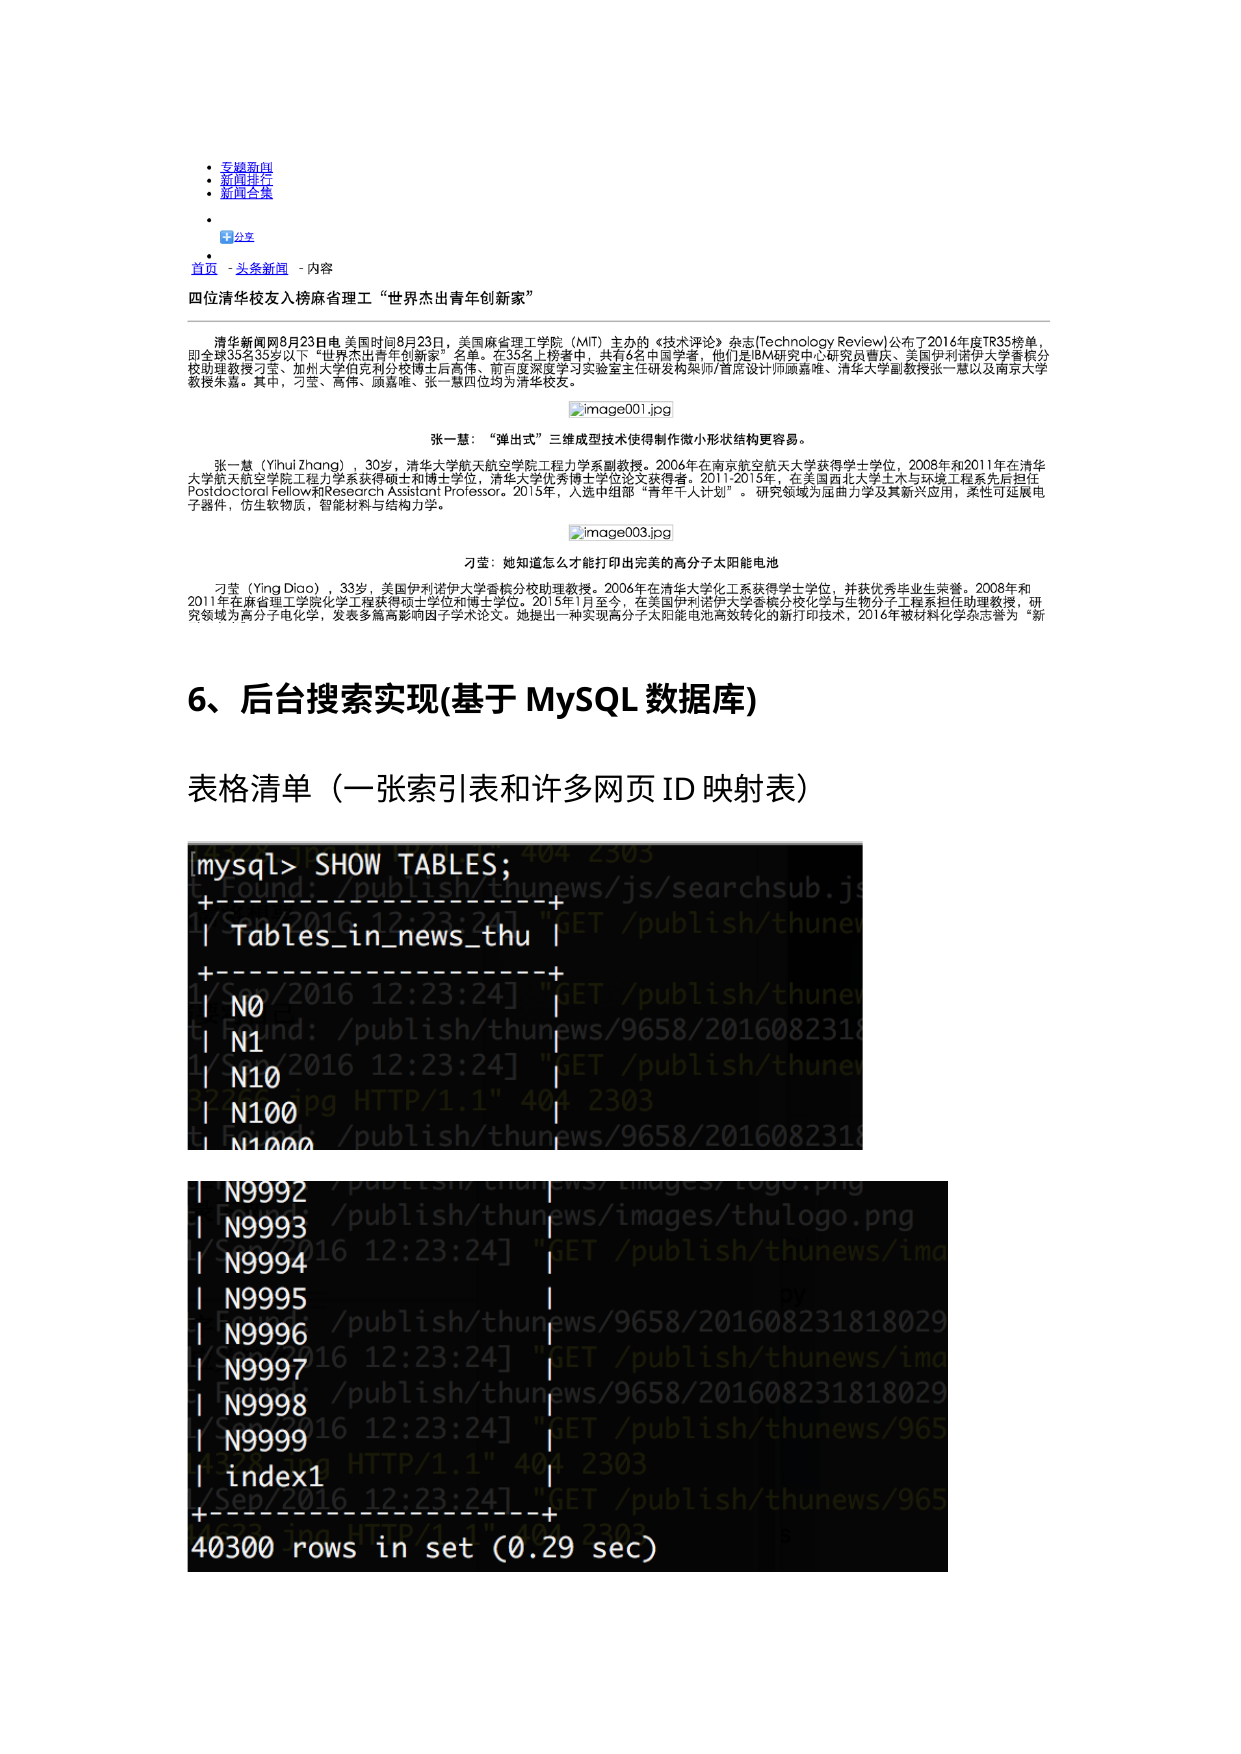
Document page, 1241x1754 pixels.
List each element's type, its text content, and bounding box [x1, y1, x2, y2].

picture [187, 841, 863, 1150]
picture [187, 1181, 948, 1572]
text 6、后台搜索实现(基于MySQL数据库) [187, 665, 1053, 730]
text 表格清单（一张索引表和许多网页ID映射表） [187, 754, 1053, 819]
picture [187, 162, 1050, 623]
